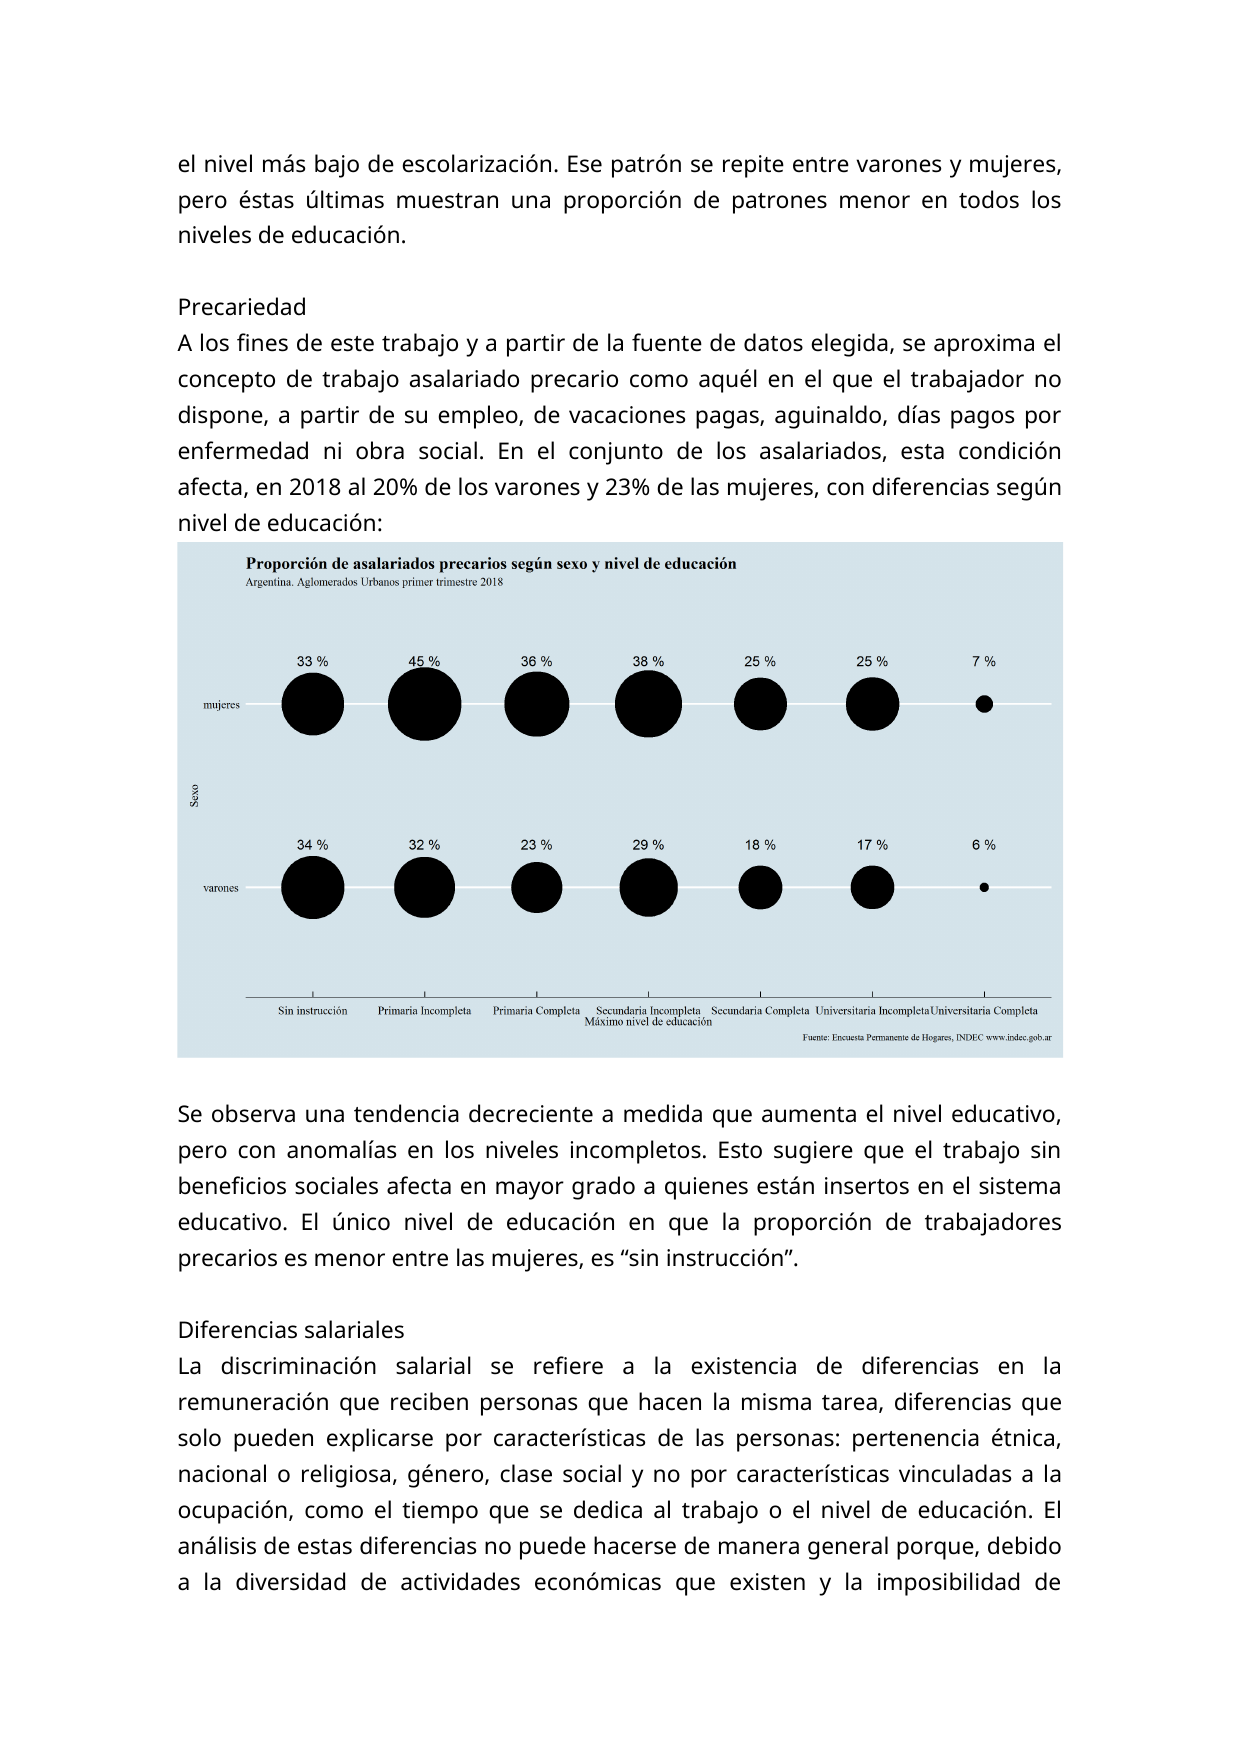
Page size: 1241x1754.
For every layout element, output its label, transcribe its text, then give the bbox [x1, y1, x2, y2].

text A los fines de este trabajo y a partir de la fuente de datos elegida, se aproxima el concepto de trabajo asalariado precario como aquél en el que el trabajador no dispone, a partir de su empleo, de vacaciones pagas, aguinaldo, días pagos por enfermedad ni obra social. En el conjunto de los asalariados, esta condición afecta, en 2018 al 20% de los varones y 23% de las mujeres, con diferencias según nivel de educación: [177, 327, 1063, 538]
picture [177, 542, 1064, 1058]
text Se observa una tendencia decreciente a medida que aumenta el nivel educativo, pero con anomalías en los niveles incompletos. Esto sugiere que el trabajo sin beneficios sociales afecta en mayor grado a quienes están insertos en el sistema educativo. El único nivel de educación en que la proporción de trabajadores precarios es menor entre las mujeres, es “sin instrucción”. [177, 1098, 1063, 1273]
text Precariedad [177, 291, 1063, 323]
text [177, 1350, 1063, 1597]
text Diferencias salariales [177, 1314, 1063, 1345]
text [177, 148, 1063, 251]
